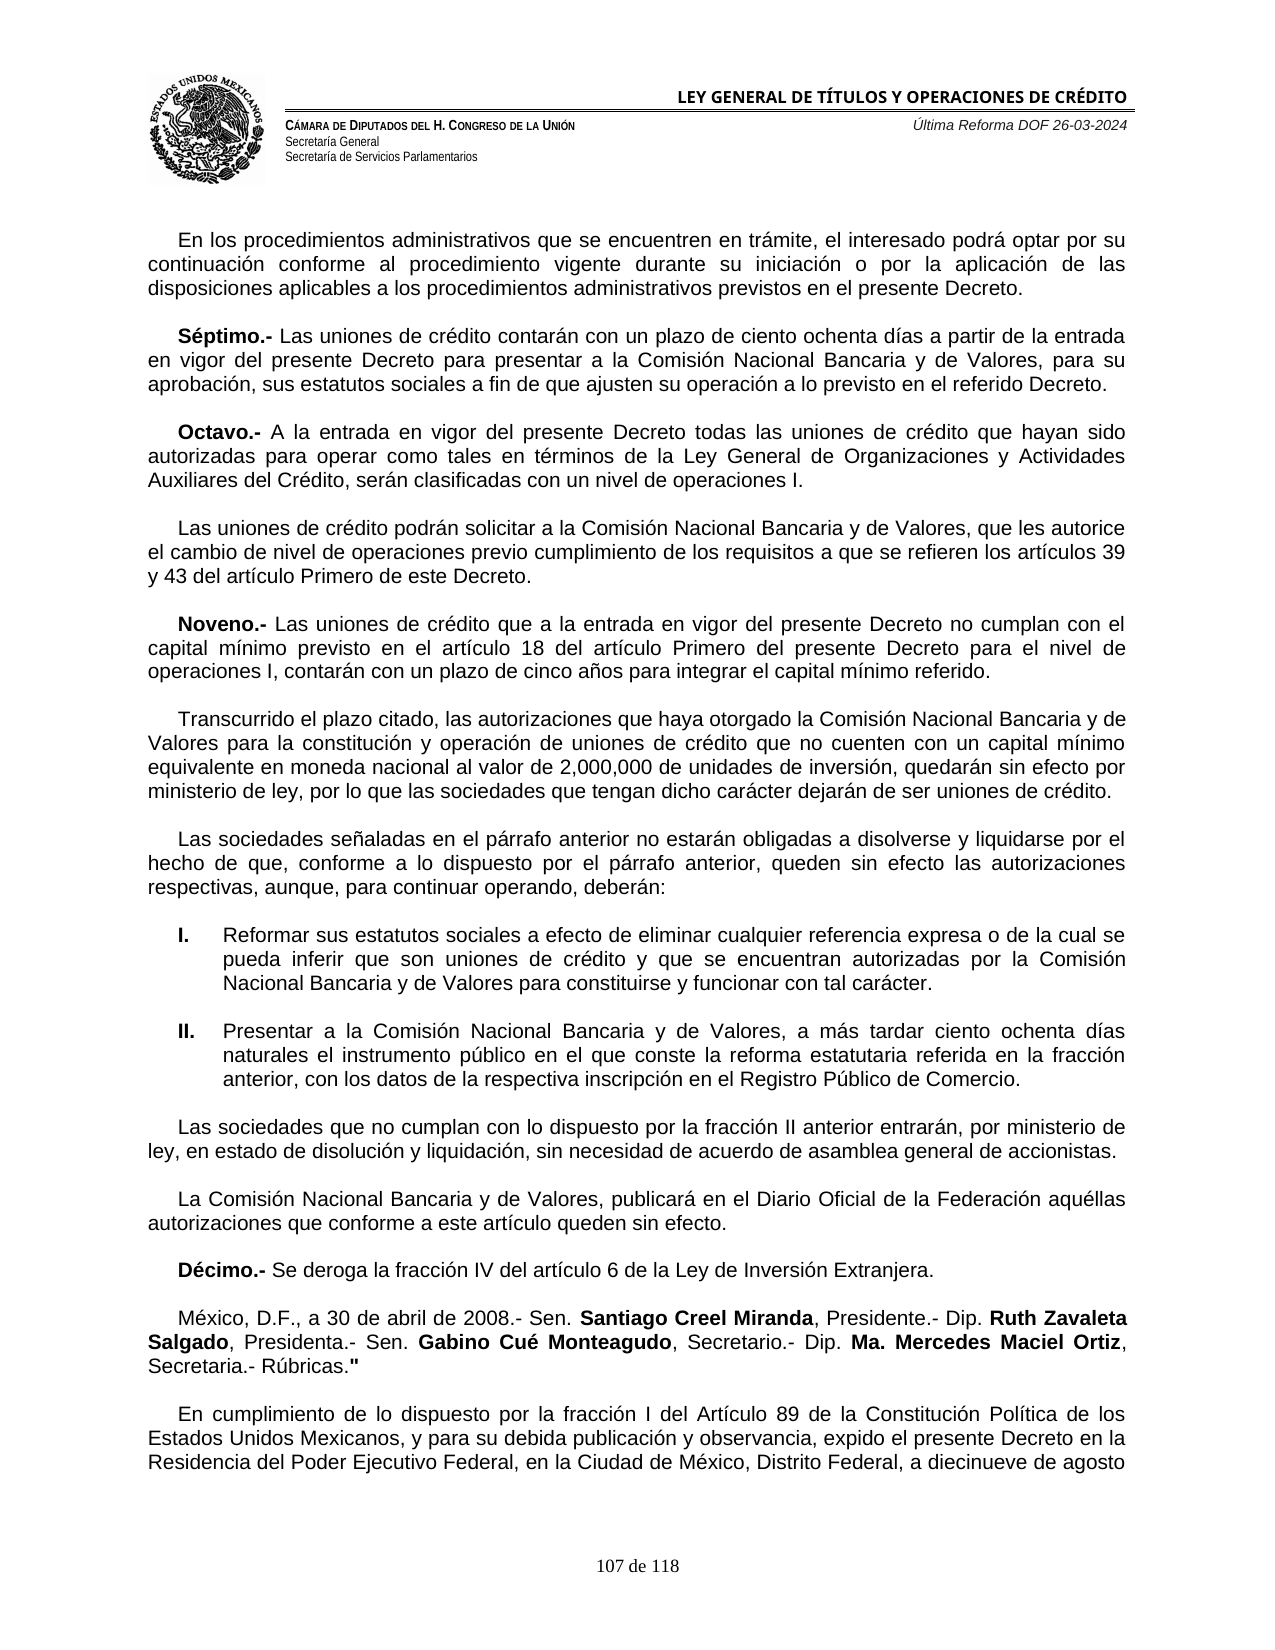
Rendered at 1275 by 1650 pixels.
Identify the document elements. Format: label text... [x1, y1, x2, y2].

text Séptimo.- Las uniones de crédito contarán con un plazo de ciento ochenta días a partir de la entrada en vigor del presente Decreto para presentar a la Comisión Nacional Bancaria y de Valores, para su aprobación, sus estatutos sociales a fin de que ajusten su operación a lo previsto en el referido Decreto. [148, 324, 1127, 396]
text La Comisión Nacional Bancaria y de Valores, publicará en el Diario Oficial de la Federación aquéllas autorizaciones que conforme a este artículo queden sin efecto. [148, 1186, 1127, 1234]
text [148, 1402, 1127, 1474]
text I. Reformar sus estatutos sociales a efecto de eliminar cualquier referencia expresa o de la cual se pueda inferir que son uniones de crédito y que se encuentran autorizadas por la Comisión Nacional Bancaria y de Valores para constituirse y funcionar con tal carácter. [178, 923, 1127, 995]
text Décimo.- Se deroga la fracción IV del artículo 6 de la Ley de Inversión Extranjera. [148, 1258, 1127, 1282]
text Las sociedades que no cumplan con lo dispuesto por la fracción II anterior entrarán, por ministerio de ley, en estado de disolución y liquidación, sin necesidad de acuerdo de asamblea general de accionistas. [148, 1114, 1127, 1162]
text Las sociedades señaladas en el párrafo anterior no estarán obligadas a disolverse y liquidarse por el hecho de que, conforme a lo dispuesto por el párrafo anterior, queden sin efecto las autorizaciones respectivas, aunque, para continuar operando, deberán: [148, 827, 1127, 899]
text México, D.F., a 30 de abril de 2008.- Sen. Santiago Creel Miranda, Presidente.- Dip. Ruth Zavaleta Salgado, Presidenta.- Sen. Gabino Cué Monteagudo, Secretario.- Dip. Ma. Mercedes Maciel Ortiz, Secretaria.- Rúbricas." [148, 1306, 1127, 1378]
text Noveno.- Las uniones de crédito que a la entrada en vigor del presente Decreto no cumplan con el capital mínimo previsto en el artículo 18 del artículo Primero del presente Decreto para el nivel de operaciones I, contarán con un plazo de cinco años para integrar el capital mínimo referido. [148, 611, 1127, 683]
text Transcurrido el plazo citado, las autorizaciones que haya otorgado la Comisión Nacional Bancaria y de Valores para la constitución y operación de uniones de crédito que no cuenten con un capital mínimo equivalente en moneda nacional al valor de 2,000,000 de unidades de inversión, quedarán sin efecto por ministerio de ley, por lo que las sociedades que tengan dicho carácter dejarán de ser uniones de crédito. [148, 707, 1127, 803]
text En los procedimientos administrativos que se encuentren en trámite, el interesado podrá optar por su continuación conforme al procedimiento vigente durante su iniciación o por la aplicación de las disposiciones aplicables a los procedimientos administrativos previstos en el presente Decreto. [148, 228, 1127, 300]
text Octavo.- A la entrada en vigor del presente Decreto todas las uniones de crédito que hayan sido autorizadas para operar como tales en términos de la Ley General de Organizaciones y Actividades Auxiliares del Crédito, serán clasificadas con un nivel de operaciones I. [148, 420, 1127, 492]
text Las uniones de crédito podrán solicitar a la Comisión Nacional Bancaria y de Valores, que les autorice el cambio de nivel de operaciones previo cumplimiento de los requisitos a que se refieren los artículos 39 y 43 del artículo Primero de este Decreto. [148, 516, 1127, 587]
text II. Presentar a la Comisión Nacional Bancaria y de Valores, a más tardar ciento ochenta días naturales el instrumento público en el que conste la reforma estatutaria referida en la fracción anterior, con los datos de la respectiva inscripción en el Registro Público de Comercio. [178, 1019, 1127, 1091]
